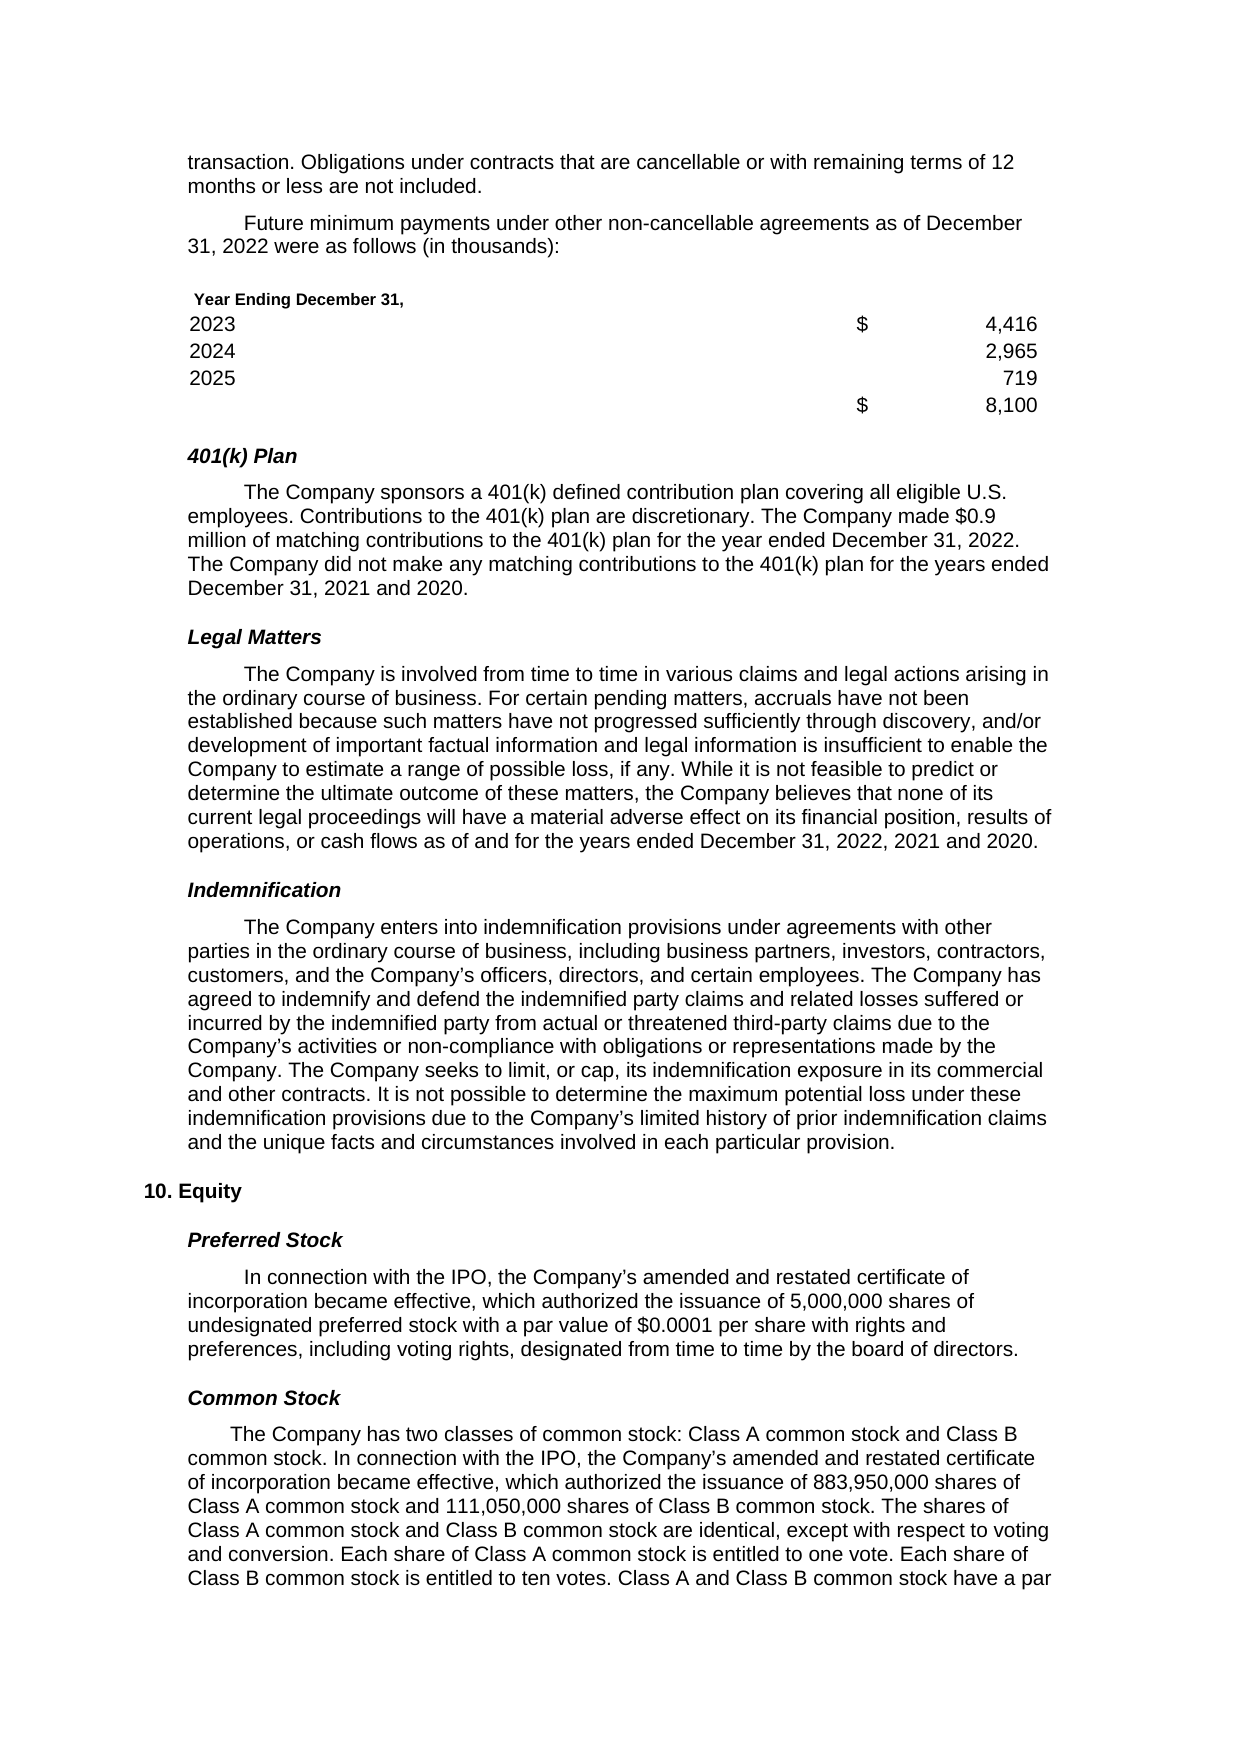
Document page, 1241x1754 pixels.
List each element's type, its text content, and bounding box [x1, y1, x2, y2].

text Common Stock [187, 1385, 1053, 1409]
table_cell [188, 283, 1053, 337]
text Future minimum payments under other non-cancellable agreements as of December 31, 2022 were as follows (in thousands): [187, 210, 1053, 258]
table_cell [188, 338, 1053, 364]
text The Company enters into indemnification provisions under agreements with other parties in the ordinary course of business, including business partners, investors, contractors, customers, and the Company’s officers, directors, and certain employees. The Company has agreed to indemnify and defend the indemnified party claims and related losses suffered or incurred by the indemnified party from actual or threatened third-party claims due to the Company’s activities or non-compliance with obligations or representations made by the Company. The Company seeks to limit, or cap, its indemnification exposure in its commercial and other contracts. It is not possible to determine the maximum potential loss under these indemnification provisions due to the Company’s limited history of prior indemnification claims and the unique facts and circumstances involved in each particular provision. [187, 914, 1053, 1154]
text transaction. Obligations under contracts that are cancellable or with remaining terms of 12 months or less are not included. [187, 150, 1053, 198]
text Preferred Stock [187, 1228, 1053, 1252]
text Indemnification [187, 878, 1053, 902]
text The Company is involved from time to time in various claims and legal actions arising in the ordinary course of business. For certain pending matters, accruals have not been established because such matters have not progressed sufficiently through discovery, and/or development of important factual information and legal information is insufficient to enable the Company to estimate a range of possible loss, if any. While it is not feasible to predict or determine the ultimate outcome of these matters, the Company believes that none of its current legal proceedings will have a material adverse effect on its financial position, results of operations, or cash flows as of and for the years ended December 31, 2022, 2021 and 2020. [187, 661, 1053, 853]
text In connection with the IPO, the Company’s amended and restated certificate of incorporation became effective, which authorized the issuance of 5,000,000 shares of undesignated preferred stock with a par value of $0.0001 per share with rights and preferences, including voting rights, designated from time to time by the board of directors. [187, 1264, 1053, 1360]
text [187, 1422, 1053, 1589]
text 10. Equity [143, 1179, 1053, 1203]
text Legal Matters [187, 625, 1053, 649]
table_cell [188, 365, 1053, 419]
text The Company sponsors a 401(k) defined contribution plan covering all eligible U.S. employees. Contributions to the 401(k) plan are discretionary. The Company made $0.9 million of matching contributions to the 401(k) plan for the year ended December 31, 2022. The Company did not make any matching contributions to the 401(k) plan for the years ended December 31, 2021 and 2020. [187, 480, 1053, 600]
text 401(k) Plan [187, 444, 1053, 468]
